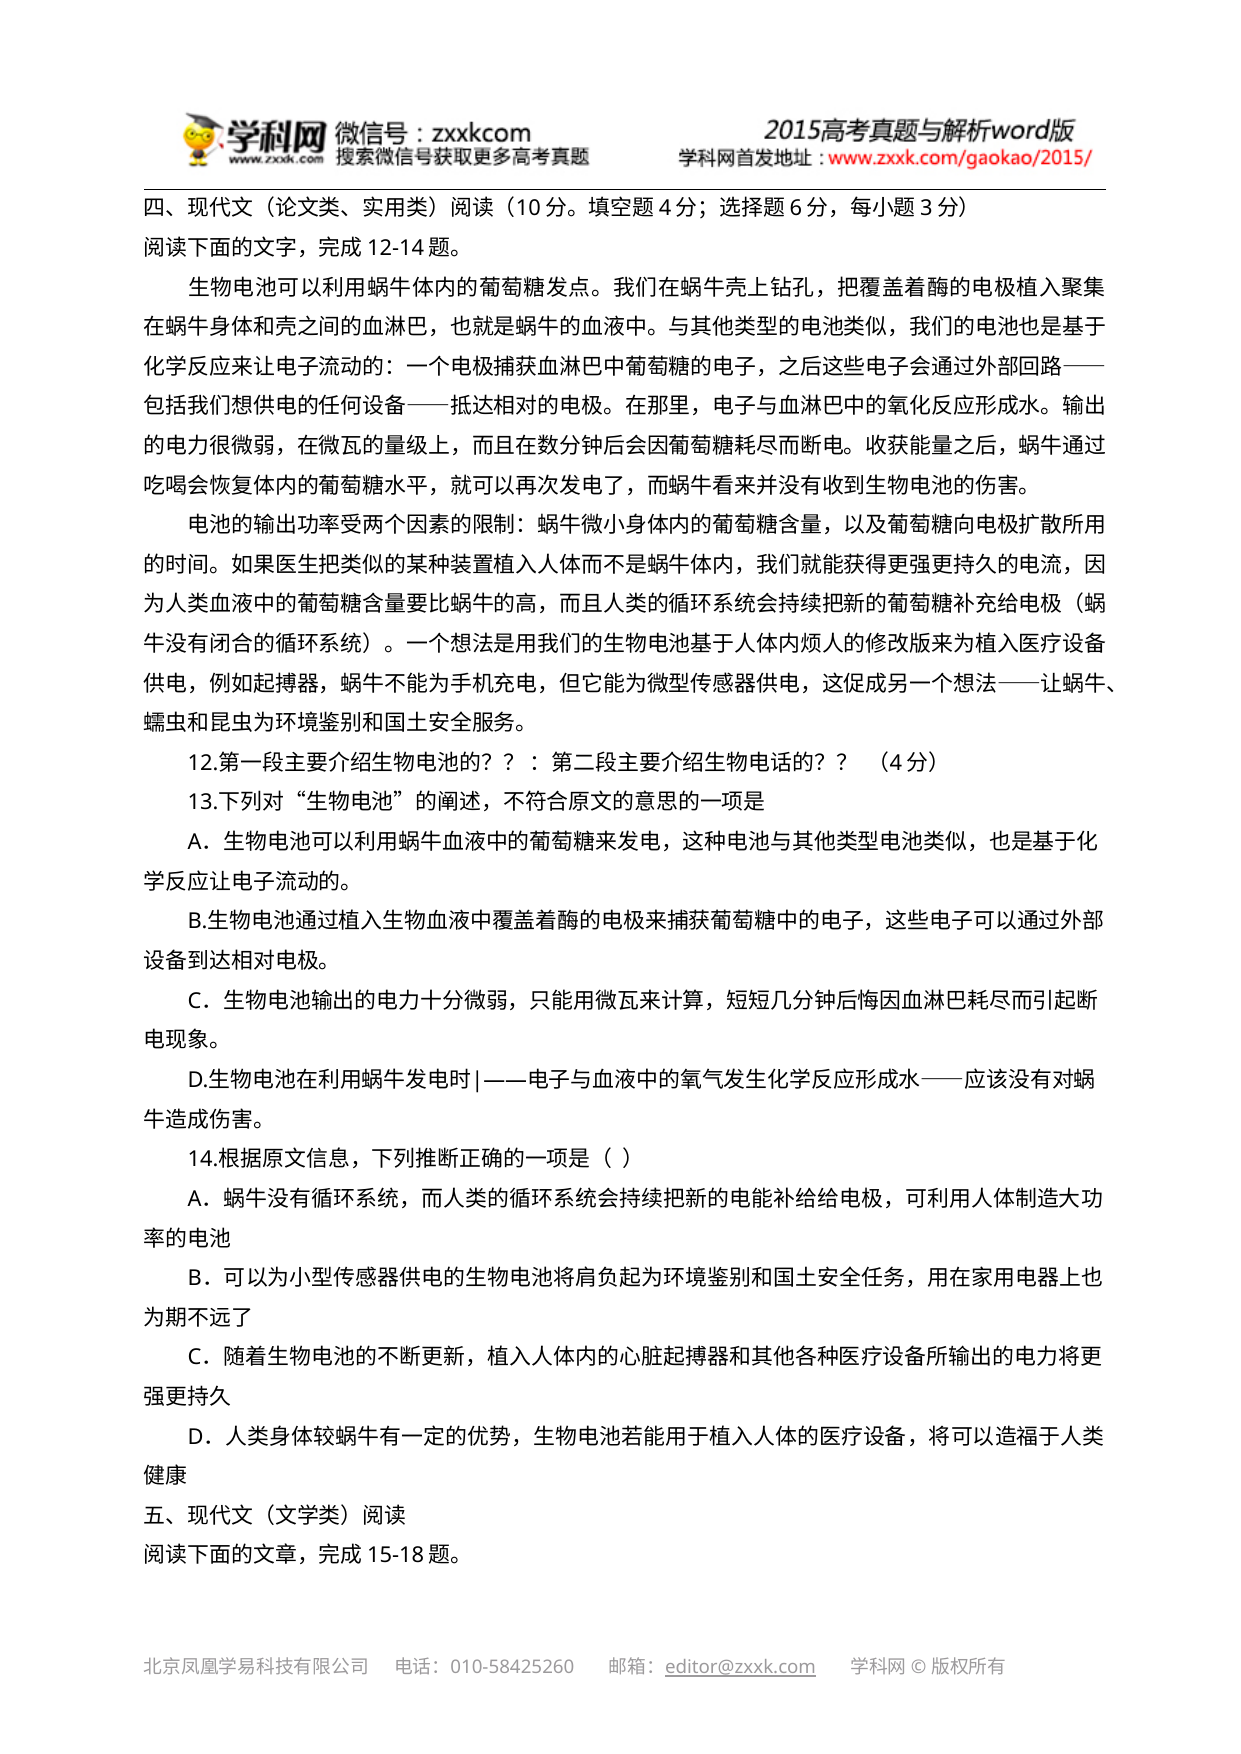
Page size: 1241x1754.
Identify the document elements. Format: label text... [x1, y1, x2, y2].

picture [143, 75, 1107, 187]
text B.生物电池通过植入生物血液中覆盖着酶的电极来捕获葡萄糖中的电子，这些电子可以通过外部设备到达相对电极。 [144, 903, 1106, 975]
text 五、现代文（文学类）阅读 [144, 1498, 1106, 1529]
text C．生物电池输出的电力十分微弱，只能用微瓦来计算，短短几分钟后悔因血淋巴耗尽而引起断电现象。 [144, 983, 1106, 1054]
text 电池的输出功率受两个因素的限制：蜗牛微小身体内的葡萄糖含量，以及葡萄糖向电极扩散所用的时间。如果医生把类似的某种装置植入人体而不是蜗牛体内，我们就能获得更强更持久的电流，因为人类血液中的葡萄糖含量要比蜗牛的高，而且人类的循环系统会持续把新的葡萄糖补充给电极（蜗牛没有闭合的循环系统）。一个想法是用我们的生物电池基于人体内烦人的修改版来为植入医疗设备供电，例如起搏器，蜗牛不能为手机充电，但它能为微型传感器供电，这促成另一个想法——让蜗牛、蠕虫和昆虫为环境鉴别和国土安全服务。 [144, 507, 1106, 737]
text B．可以为小型传感器供电的生物电池将肩负起为环境鉴别和国土安全任务，用在家用电器上也为期不远了 [144, 1260, 1106, 1331]
text D.生物电池在利用蜗牛发电时|——电子与血液中的氧气发生化学反应形成水——应该没有对蜗牛造成伤害。 [144, 1062, 1106, 1133]
text 12.第一段主要介绍生物电池的？？ ：第二段主要介绍生物电话的？？ （4分） [144, 745, 1106, 776]
text 阅读下面的文字，完成12-14题。 [144, 230, 1106, 262]
text 生物电池可以利用蜗牛体内的葡萄糖发点。我们在蜗牛壳上钻孔，把覆盖着酶的电极植入聚集在蜗牛身体和壳之间的血淋巴，也就是蜗牛的血液中。与其他类型的电池类似，我们的电池也是基于化学反应来让电子流动的：一个电极捕获血淋巴中葡萄糖的电子，之后这些电子会通过外部回路——包括我们想供电的任何设备——抵达相对的电极。在那里，电子与血淋巴中的氧化反应形成水。输出的电力很微弱，在微瓦的量级上，而且在数分钟后会因葡萄糖耗尽而断电。收获能量之后，蜗牛通过吃喝会恢复体内的葡萄糖水平，就可以再次发电了，而蜗牛看来并没有收到生物电池的伤害。 [144, 270, 1106, 499]
text 四、现代文（论文类、实用类）阅读（10分。填空题4分；选择题6分，每小题3分） [144, 190, 1106, 222]
text 阅读下面的文章，完成15-18题。 [144, 1537, 1106, 1569]
text 13.下列对“生物电池”的阐述，不符合原文的意思的一项是 [144, 784, 1106, 816]
text D．人类身体较蜗牛有一定的优势，生物电池若能用于植入人体的医疗设备，将可以造福于人类健康 [144, 1419, 1106, 1490]
text A．生物电池可以利用蜗牛血液中的葡萄糖来发电，这种电池与其他类型电池类似，也是基于化学反应让电子流动的。 [144, 824, 1106, 895]
text 14.根据原文信息，下列推断正确的一项是（ ） [144, 1141, 1106, 1173]
text A．蜗牛没有循环系统，而人类的循环系统会持续把新的电能补给给电极，可利用人体制造大功率的电池 [144, 1181, 1106, 1252]
text C．随着生物电池的不断更新，植入人体内的心脏起搏器和其他各种医疗设备所输出的电力将更强更持久 [144, 1339, 1106, 1411]
